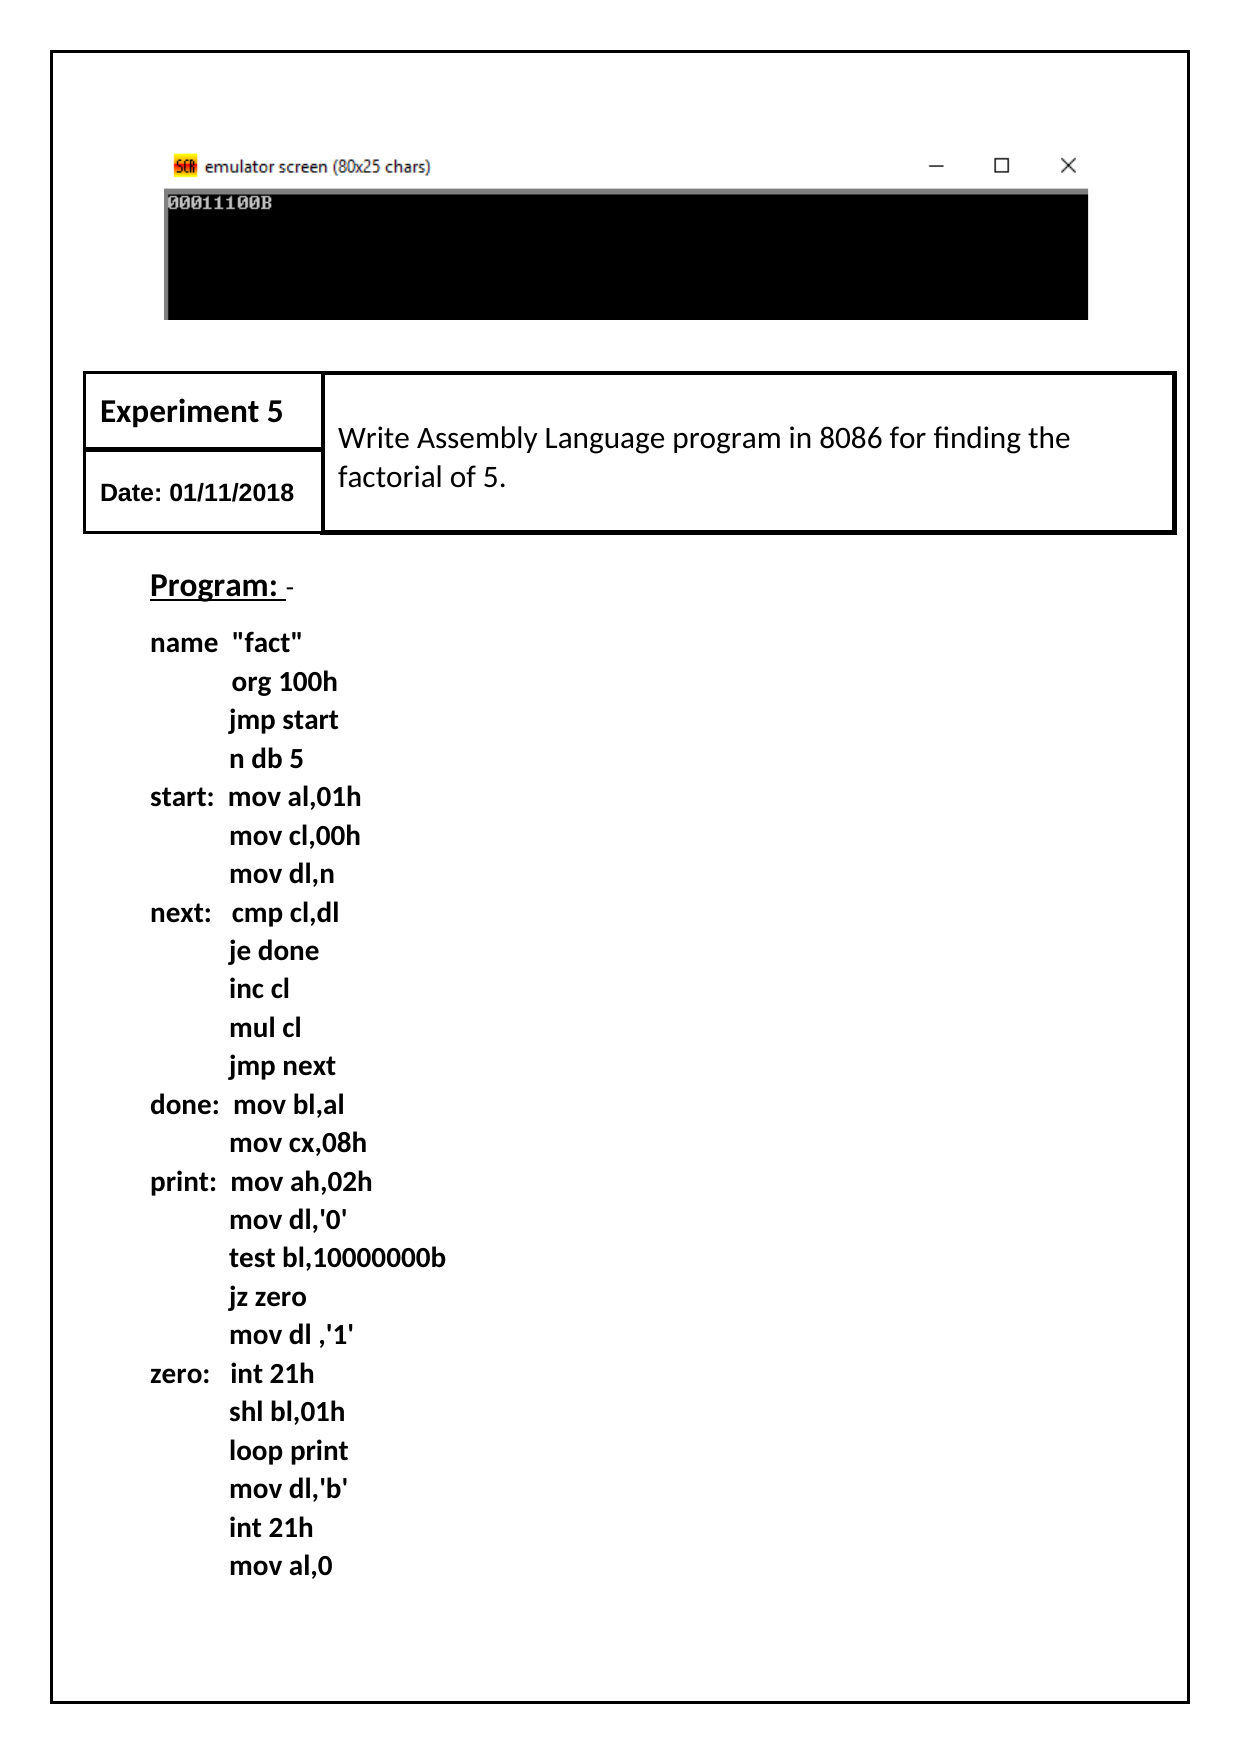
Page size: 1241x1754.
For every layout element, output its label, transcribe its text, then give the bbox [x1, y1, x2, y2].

text mov cx,08h [150, 1124, 1090, 1160]
text org 100h [150, 663, 1090, 699]
text done: mov bl,al [150, 1086, 1090, 1121]
text loop print [150, 1432, 1090, 1467]
text mov dl,'b' [150, 1470, 1090, 1506]
text inc cl [150, 971, 1090, 1006]
text start: mov al,01h [150, 778, 1090, 814]
text mov cl,00h [150, 817, 1090, 852]
text mov dl,'0' [150, 1201, 1090, 1237]
text mov dl ,'1' [150, 1316, 1090, 1352]
text zero: int 21h [150, 1355, 1090, 1391]
text int 21h [150, 1509, 1090, 1544]
text next: cmp cl,dl [150, 894, 1090, 929]
text print: mov ah,02h [150, 1163, 1090, 1198]
text jmp start [150, 701, 1090, 737]
text Program: - [150, 564, 1090, 605]
text name "fact" [150, 624, 1090, 660]
table_header Output: - [149, 150, 1088, 371]
text mov dl,n [150, 855, 1090, 891]
text shl bl,01h [150, 1393, 1090, 1429]
text jmp next [150, 1047, 1090, 1083]
text test bl,10000000b [150, 1239, 1090, 1275]
text mov al,0 [150, 1547, 1090, 1583]
text n db 5 [150, 740, 1090, 776]
text jz zero [150, 1278, 1090, 1314]
text je done [150, 932, 1090, 968]
text mul cl [150, 1009, 1090, 1044]
